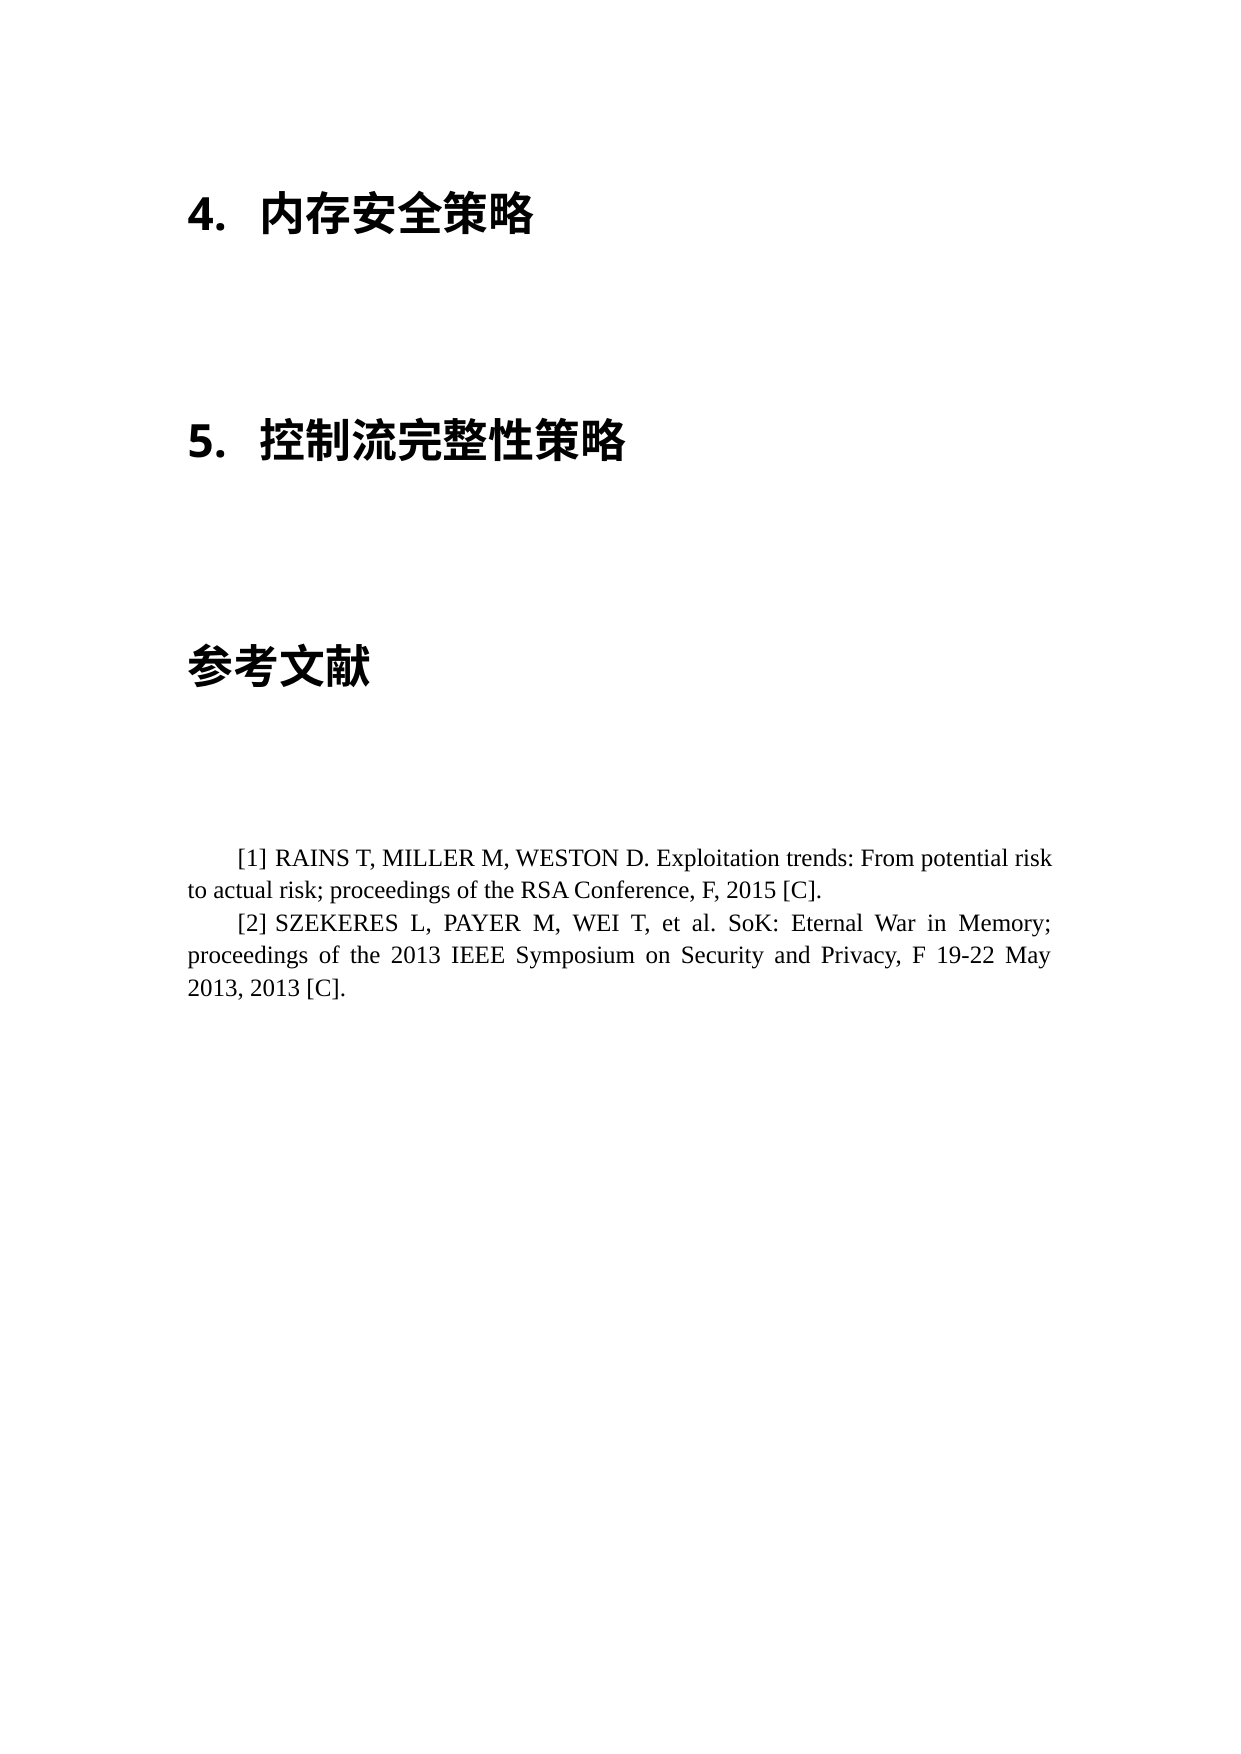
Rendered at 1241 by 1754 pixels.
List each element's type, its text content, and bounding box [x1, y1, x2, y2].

text [2] SZEKERES L, PAYER M, WEI T, et al. SoK: Eternal War in Memory; proceedings of the 2013 IEEE Symposium on Security and Privacy, F 19-22 May 2013, 2013 [C]. [187, 906, 1053, 1003]
subtitle 参考文献 [187, 615, 1053, 713]
subtitle 内存安全策略 [187, 162, 1053, 259]
text [1] RAINS T, MILLER M, WESTON D. Exploitation trends: From potential risk to actual risk; proceedings of the RSA Conference, F, 2015 [C]. [187, 841, 1053, 906]
subtitle 控制流完整性策略 [187, 389, 1053, 486]
